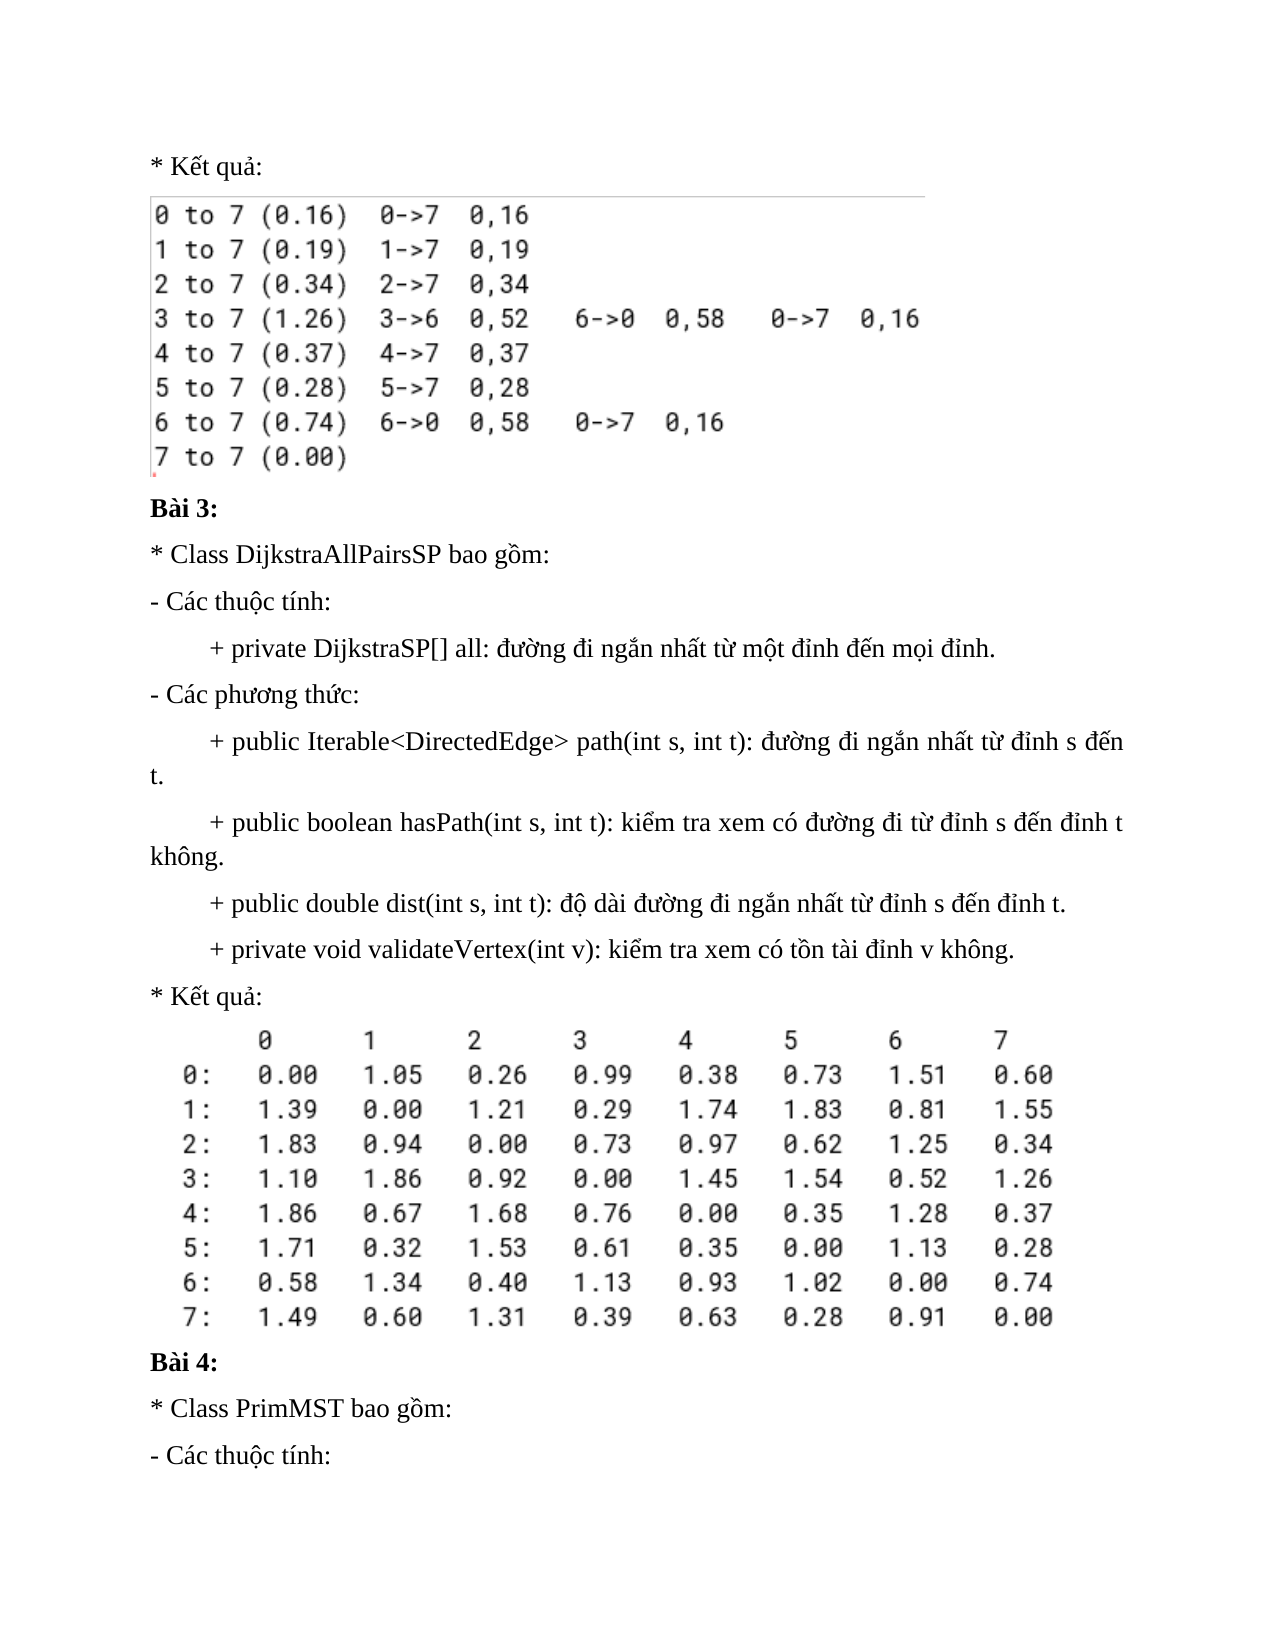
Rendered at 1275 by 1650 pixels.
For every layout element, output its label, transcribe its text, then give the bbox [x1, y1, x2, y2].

text Bài 3: [150, 492, 1125, 523]
text - Các phương thức: [150, 679, 1125, 710]
text * Kết quả: [150, 150, 1125, 181]
text * Class DijkstraAllPairsSP bao gồm: [150, 539, 1125, 570]
text - Các thuộc tính: [150, 585, 1125, 616]
text * Kết quả: [150, 980, 1125, 1011]
text + private void validateVertex(int v): kiểm tra xem có tồn tài đỉnh v không. [150, 934, 1125, 965]
text + public Iterable<DirectedEdge> path(int s, int t): đường đi ngắn nhất từ đỉnh s đến t. [150, 725, 1125, 791]
picture [150, 196, 926, 477]
text + private DijkstraSP[] all: đường đi ngắn nhất từ một đỉnh đến mọi đỉnh. [150, 632, 1125, 663]
text - Các thuộc tính: [150, 1439, 1125, 1470]
text + public double dist(int s, int t): độ dài đường đi ngắn nhất từ đỉnh s đến đỉnh t. [150, 887, 1125, 918]
text + public boolean hasPath(int s, int t): kiểm tra xem có đường đi từ đỉnh s đến đỉnh t không. [150, 806, 1125, 871]
picture [150, 1027, 1057, 1331]
text Bài 4: [150, 1346, 1125, 1377]
text * Class PrimMST bao gồm: [150, 1392, 1125, 1423]
